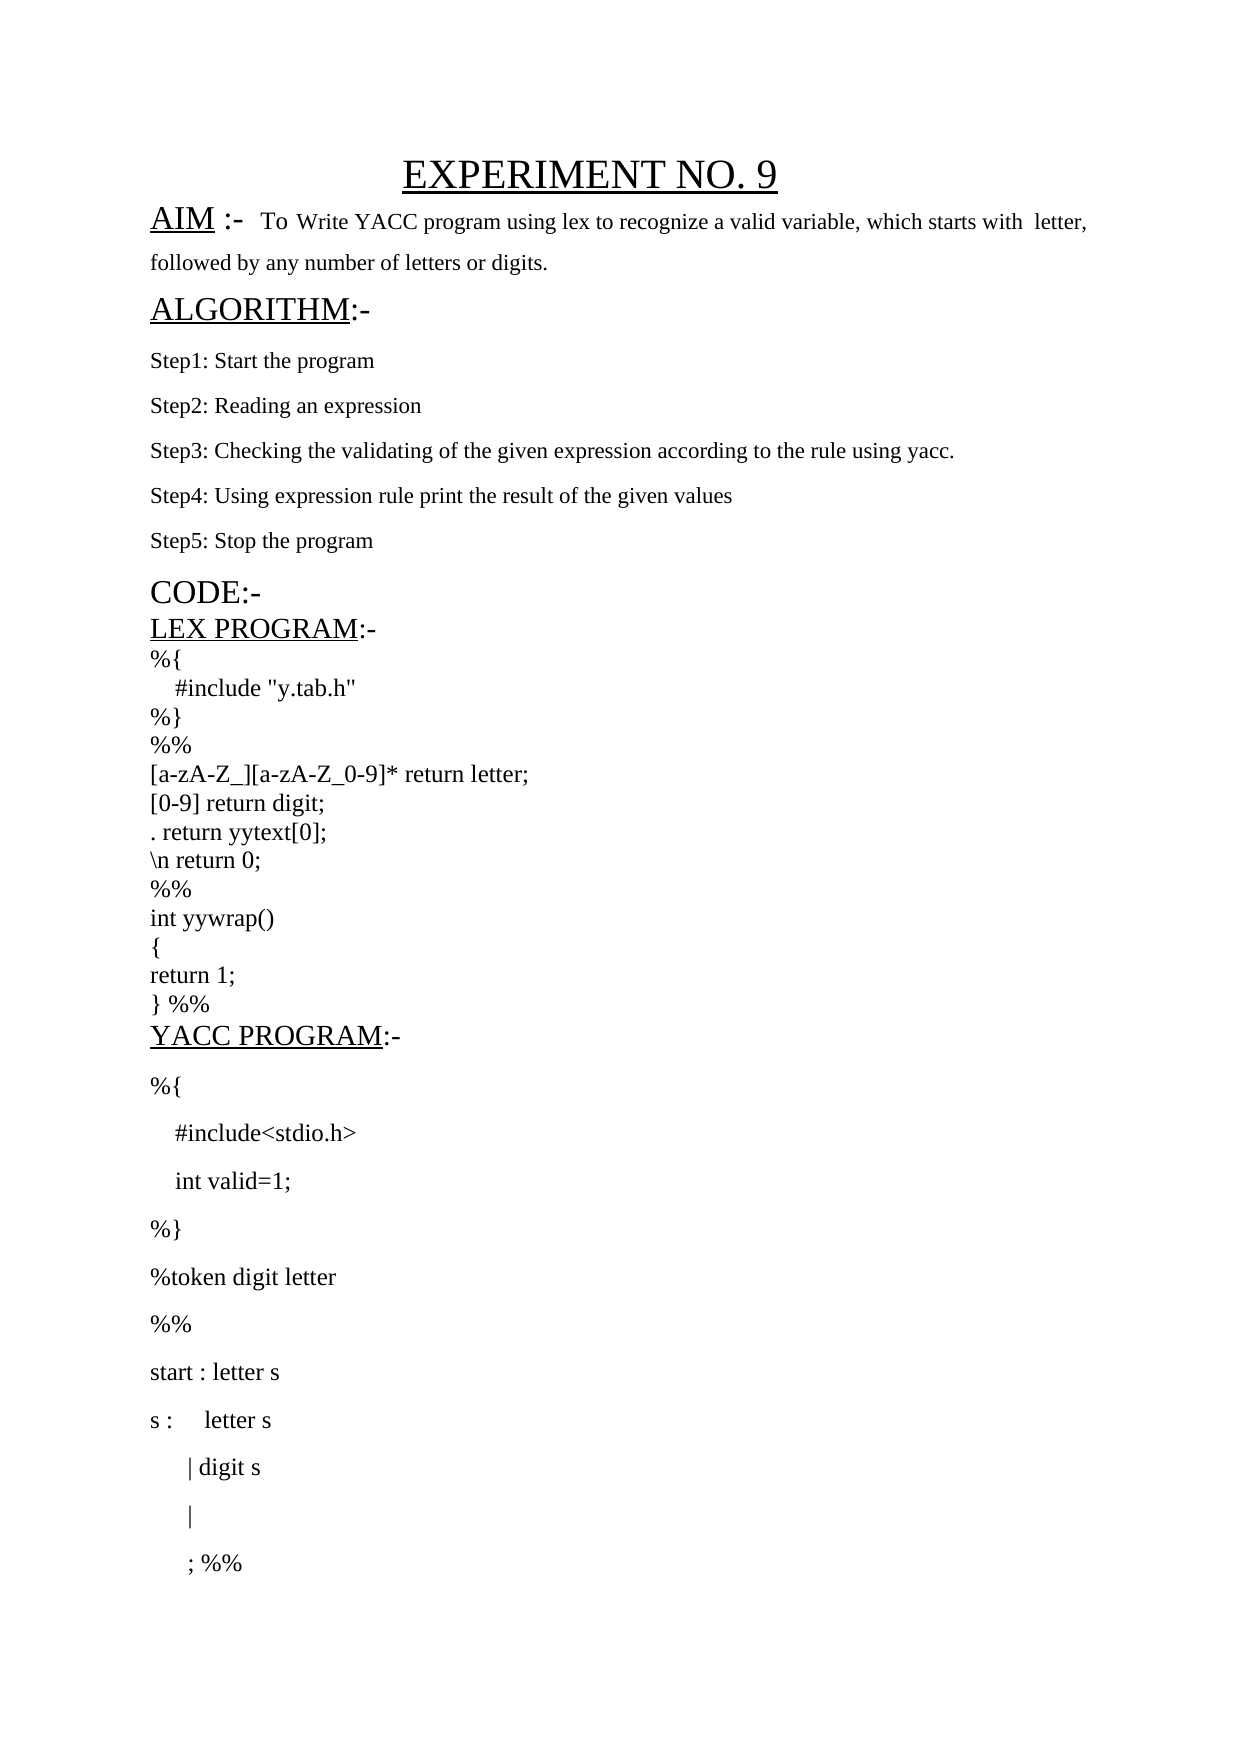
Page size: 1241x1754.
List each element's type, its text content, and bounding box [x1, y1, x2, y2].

text \n return 0; [150, 846, 1090, 874]
text int yywrap() [150, 903, 1090, 932]
text %} [150, 702, 1090, 731]
text CODE:- [150, 572, 1090, 611]
text } %% [150, 989, 1090, 1018]
text return 1; [150, 961, 1090, 989]
text start : letter s [150, 1357, 1090, 1386]
text Step4: Using expression rule print the result of the given values [150, 482, 1090, 508]
text Step5: Stop the program [150, 527, 1090, 554]
text %{ [150, 644, 1090, 673]
text %% [150, 731, 1090, 759]
text [a-zA-Z_][a-zA-Z_0-9]* return letter; [150, 759, 1090, 788]
text LEX PROGRAM:- [150, 611, 1090, 644]
text s : letter s [150, 1405, 1090, 1433]
text [0-9] return digit; [150, 788, 1090, 817]
text %% [150, 1309, 1090, 1338]
text ; %% [150, 1548, 1090, 1577]
text %} [150, 1214, 1090, 1243]
text #include "y.tab.h" [150, 673, 1090, 702]
text AIM :- To Write YACC program using lex to recognize a valid variable, which starts with letter, followed by any number of letters or digits. [150, 198, 1090, 276]
text YACC PROGRAM:- [150, 1018, 1090, 1052]
text Step1: Start the program [150, 347, 1090, 373]
text | [150, 1500, 1090, 1529]
text int valid=1; [150, 1166, 1090, 1195]
title EXPERIMENT NO. 9 [150, 150, 1090, 198]
text ALGORITHM:- [150, 289, 1090, 327]
text #include<stdio.h> [150, 1118, 1090, 1147]
text Step2: Reading an expression [150, 392, 1090, 418]
text . return yytext[0]; [150, 817, 1090, 846]
text %token digit letter [150, 1262, 1090, 1290]
text %% [150, 874, 1090, 903]
text | digit s [150, 1452, 1090, 1481]
text { [150, 932, 1090, 961]
text Step3: Checking the validating of the given expression according to the rule using yacc. [150, 437, 1090, 463]
text %{ [150, 1071, 1090, 1099]
